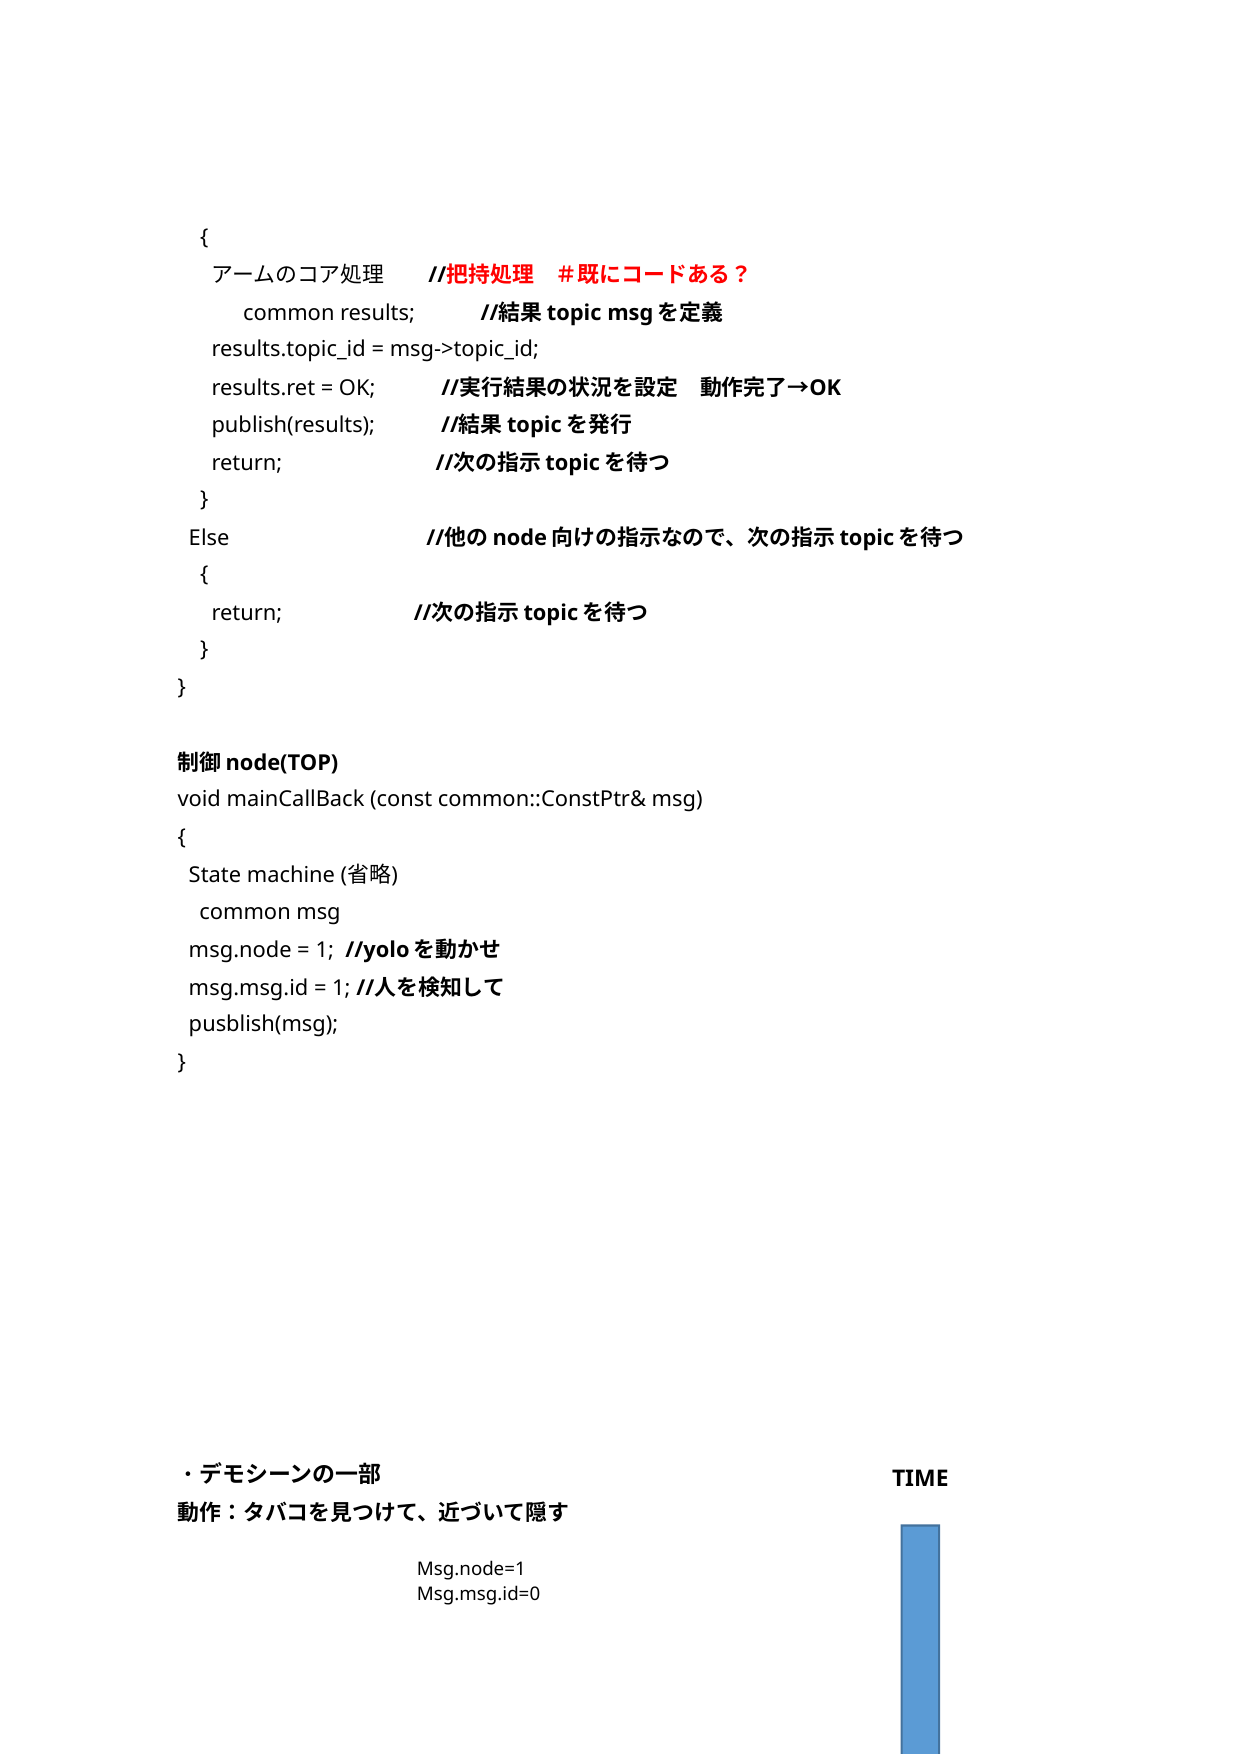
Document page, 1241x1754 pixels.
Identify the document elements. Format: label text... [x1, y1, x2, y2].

text アームのコア処理 //把持処理 ＃既にコードある？ [177, 254, 1063, 292]
text return; //次の指示topicを待つ [177, 592, 1063, 629]
text 動作：タバコを見つけて、近づいて隠す [177, 1492, 1063, 1529]
text } [177, 479, 1063, 517]
text ・デモシーンの一部 [177, 1454, 1063, 1492]
text msg.node = 1; //yoloを動かせ [177, 929, 1063, 967]
text void mainCallBack (const common::ConstPtr& msg) [177, 779, 1063, 817]
text common msg [177, 892, 1063, 929]
text Else //他のnode向けの指示なので、次の指示topicを待つ [177, 517, 1063, 554]
text msg.msg.id = 1; //人を検知して [177, 967, 1063, 1004]
text 制御node(TOP) [177, 742, 1063, 779]
text } [177, 629, 1063, 667]
text { [177, 217, 1063, 254]
text { [177, 817, 1063, 854]
text results.ret = OK; //実行結果の状況を設定 動作完了→OK [177, 367, 1063, 404]
text { [177, 554, 1063, 592]
text } [177, 667, 1063, 704]
text State machine (省略) [177, 854, 1063, 892]
text } [177, 1042, 1063, 1079]
text results.topic_id = msg->topic_id; [177, 329, 1063, 367]
text common results; //結果topic msgを定義 [177, 292, 1063, 329]
text publish(results); //結果topicを発行 [177, 404, 1063, 442]
text pusblish(msg); [177, 1004, 1063, 1042]
text return; //次の指示topicを待つ [177, 442, 1063, 479]
